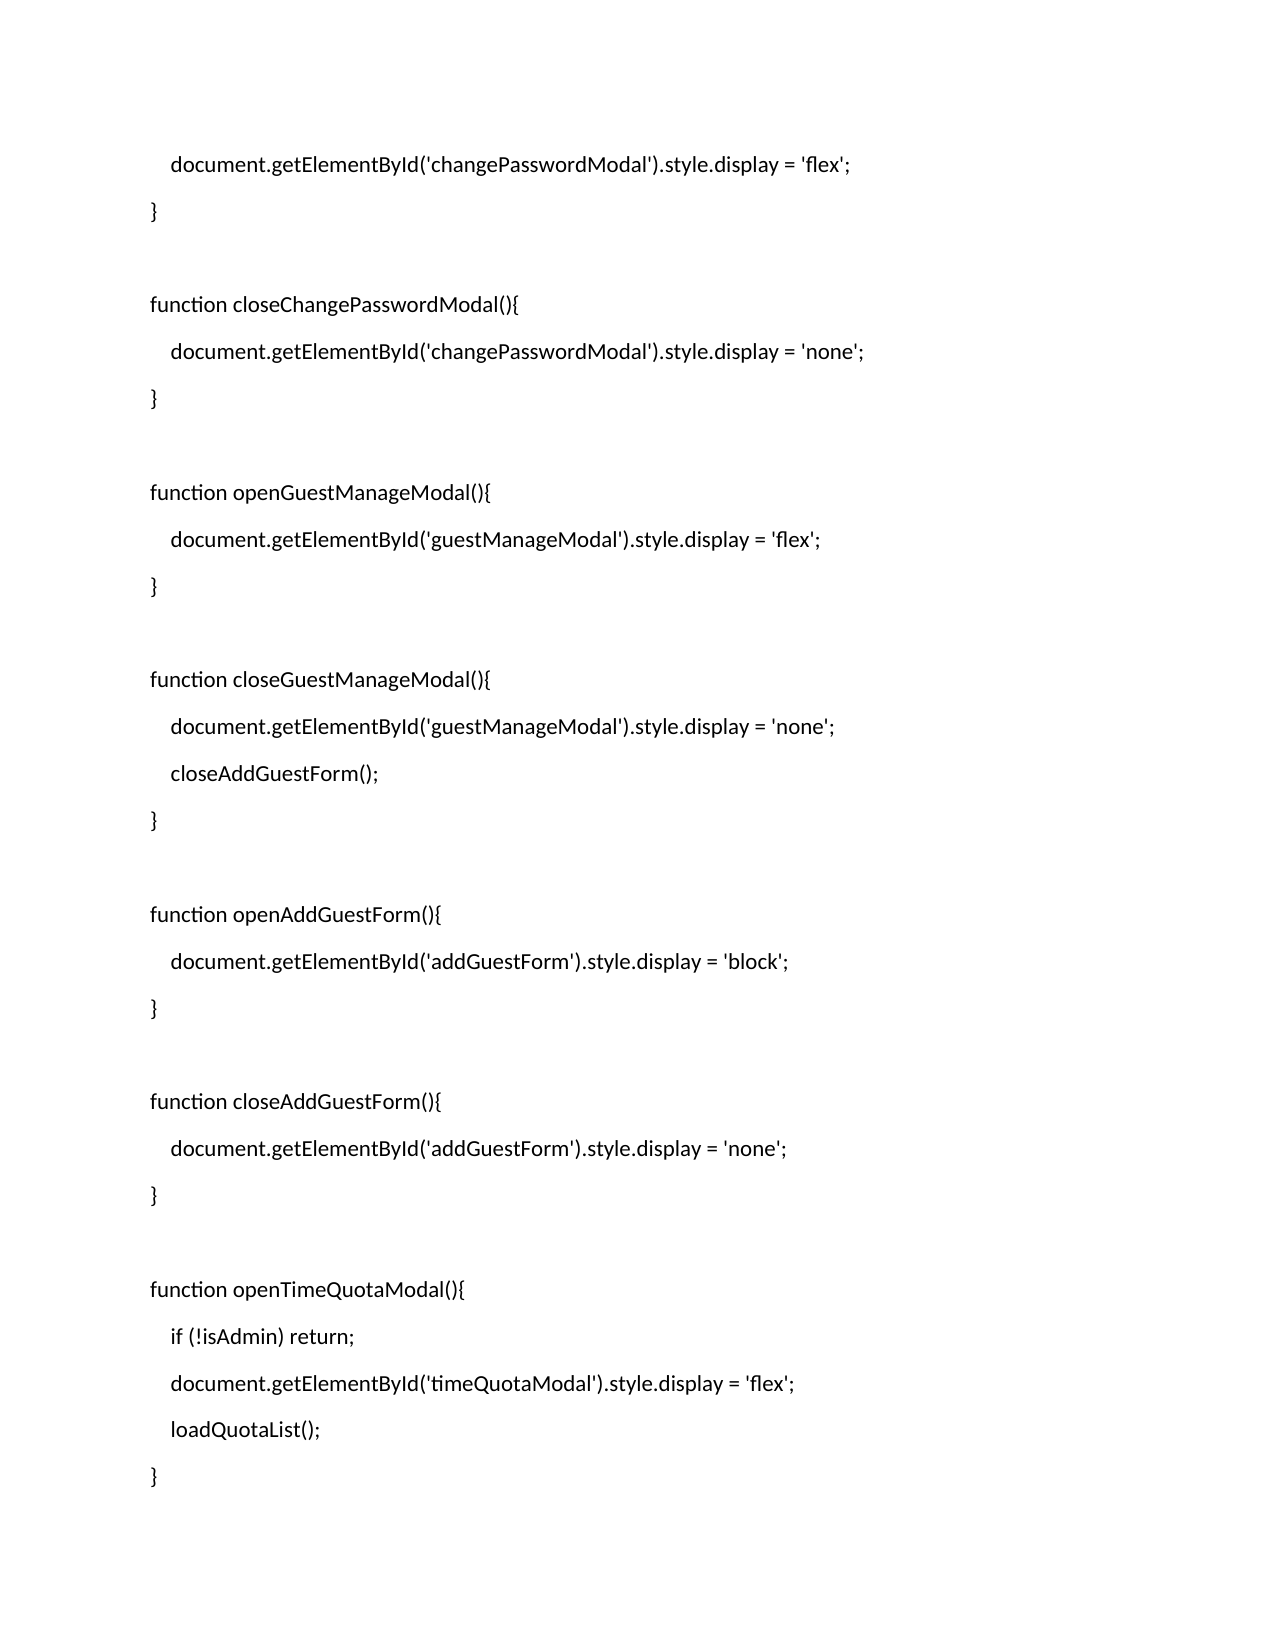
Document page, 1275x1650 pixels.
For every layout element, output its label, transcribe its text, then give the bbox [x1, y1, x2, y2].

text } [150, 806, 1125, 834]
text } [150, 994, 1125, 1022]
text } [150, 1462, 1125, 1491]
text } [150, 572, 1125, 600]
text } [150, 384, 1125, 412]
text function openTimeQuotaModal(){ [150, 1275, 1125, 1303]
text function closeGuestManageModal(){ [150, 666, 1125, 694]
text function closeAddGuestForm(){ [150, 1087, 1125, 1116]
text if (!isAdmin) return; [150, 1322, 1125, 1350]
text document.getElementById('changePasswordModal').style.display = 'none'; [150, 337, 1125, 366]
text } [150, 197, 1125, 225]
text document.getElementById('guestManageModal').style.display = 'flex'; [150, 525, 1125, 553]
text document.getElementById('guestManageModal').style.display = 'none'; [150, 712, 1125, 741]
text loadQuotaList(); [150, 1416, 1125, 1444]
text function openAddGuestForm(){ [150, 900, 1125, 928]
text function openGuestManageModal(){ [150, 478, 1125, 506]
text function closeChangePasswordModal(){ [150, 291, 1125, 319]
text document.getElementById('timeQuotaModal').style.display = 'flex'; [150, 1369, 1125, 1397]
text document.getElementById('changePasswordModal').style.display = 'flex'; [150, 150, 1125, 178]
text document.getElementById('addGuestForm').style.display = 'block'; [150, 947, 1125, 975]
text closeAddGuestForm(); [150, 759, 1125, 787]
text document.getElementById('addGuestForm').style.display = 'none'; [150, 1134, 1125, 1162]
text } [150, 1181, 1125, 1209]
